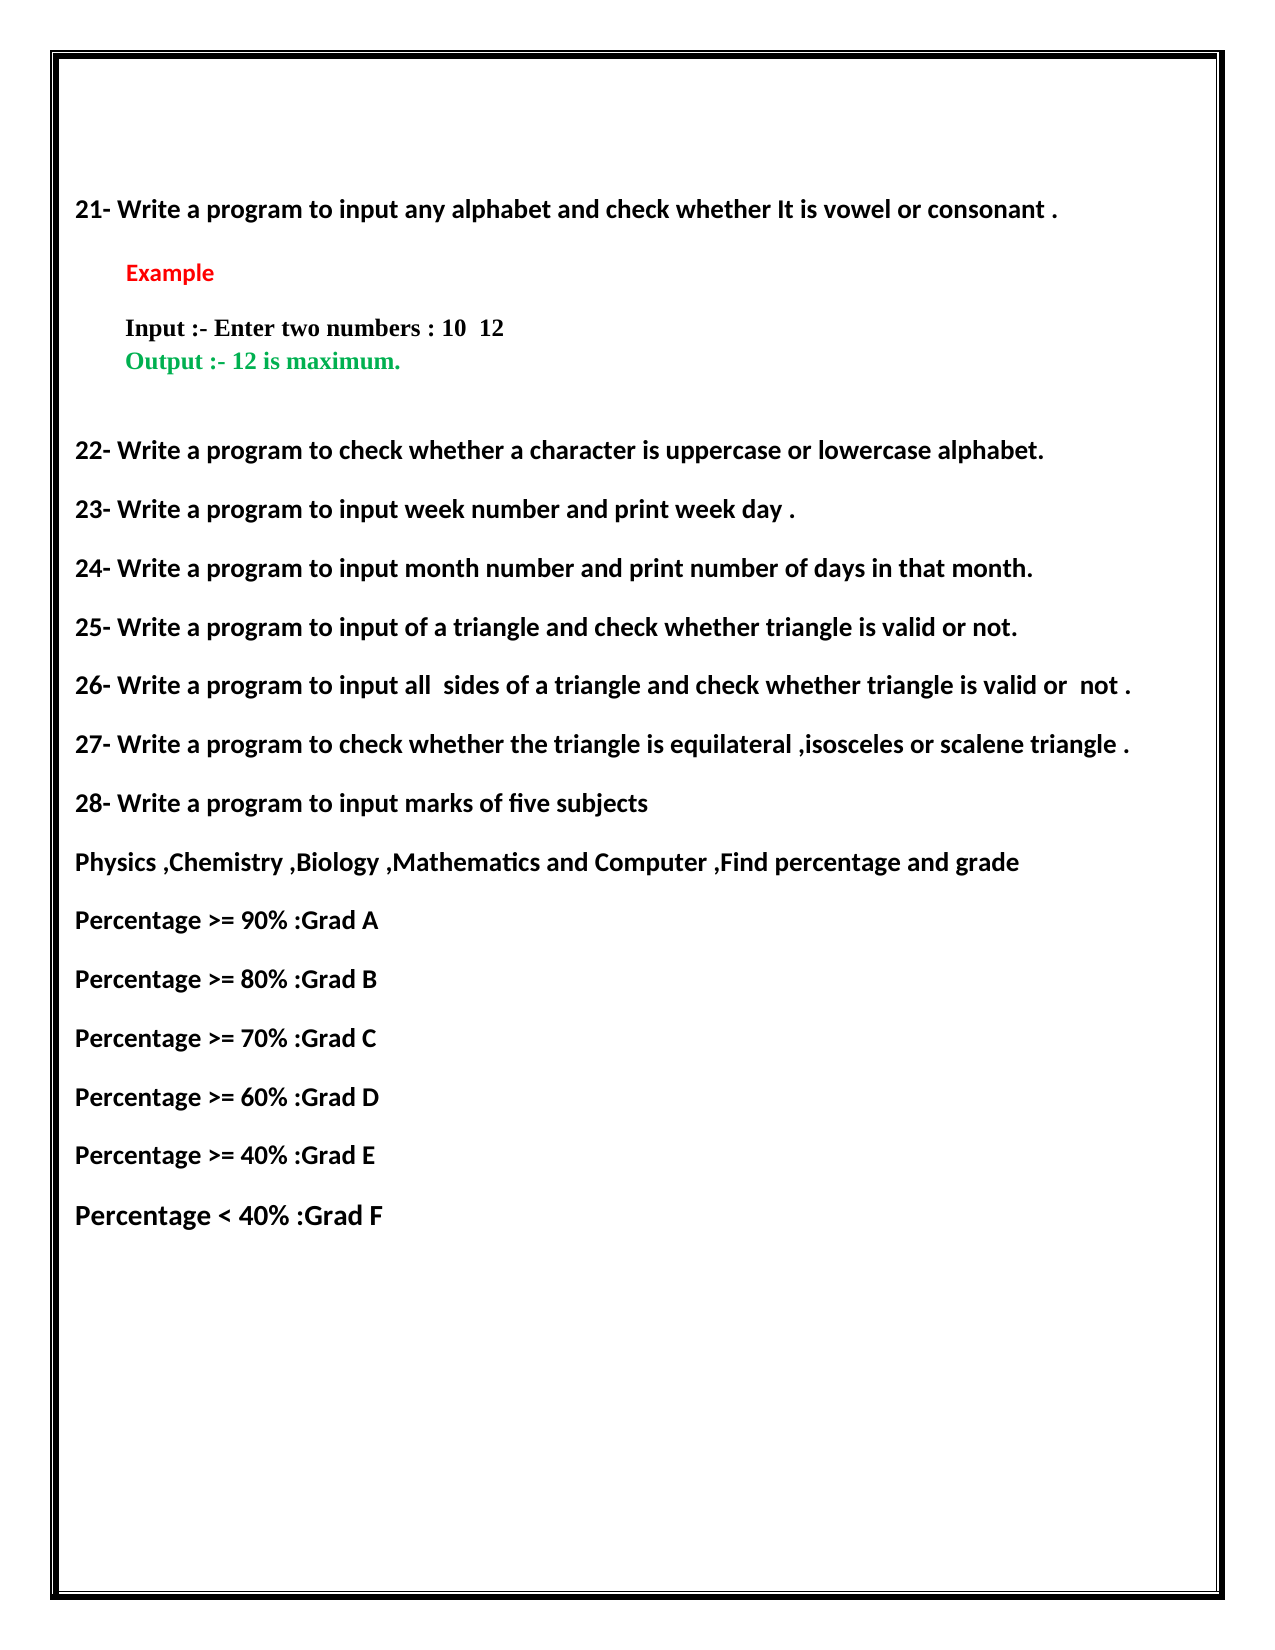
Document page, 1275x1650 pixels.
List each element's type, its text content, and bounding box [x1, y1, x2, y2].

text 26- Write a program to input all sides of a triangle and check whether triangle is valid or not . [75, 668, 1200, 702]
text Percentage >= 70% :Grad C [75, 1021, 1200, 1054]
text Percentage >= 60% :Grad D [75, 1080, 1200, 1113]
text Percentage >= 90% :Grad A [75, 903, 1200, 937]
text 28- Write a program to input marks of five subjects [75, 786, 1200, 819]
text 23- Write a program to input week number and print week day . [75, 492, 1200, 525]
text 25- Write a program to input of a triangle and check whether triangle is valid or not. [75, 610, 1200, 643]
text 24- Write a program to input month number and print number of days in that month. [75, 551, 1200, 584]
text Input :- Enter two numbers : 10 12 [125, 313, 1200, 342]
text Example [75, 257, 988, 288]
text Physics ,Chemistry ,Biology ,Mathematics and Computer ,Find percentage and grade [75, 845, 1200, 878]
text Percentage >= 40% :Grad E [75, 1138, 1200, 1172]
text Output :- 12 is maximum. [125, 346, 1200, 375]
text 27- Write a program to check whether the triangle is equilateral ,isosceles or scalene triangle . [75, 727, 1200, 760]
text 21- Write a program to input any alphabet and check whether It is vowel or consonant . [75, 192, 1200, 226]
text Percentage < 40% :Grad F [75, 1197, 1200, 1233]
text 22- Write a program to check whether a character is uppercase or lowercase alphabet. [75, 433, 1200, 467]
text Percentage >= 80% :Grad B [75, 962, 1200, 995]
